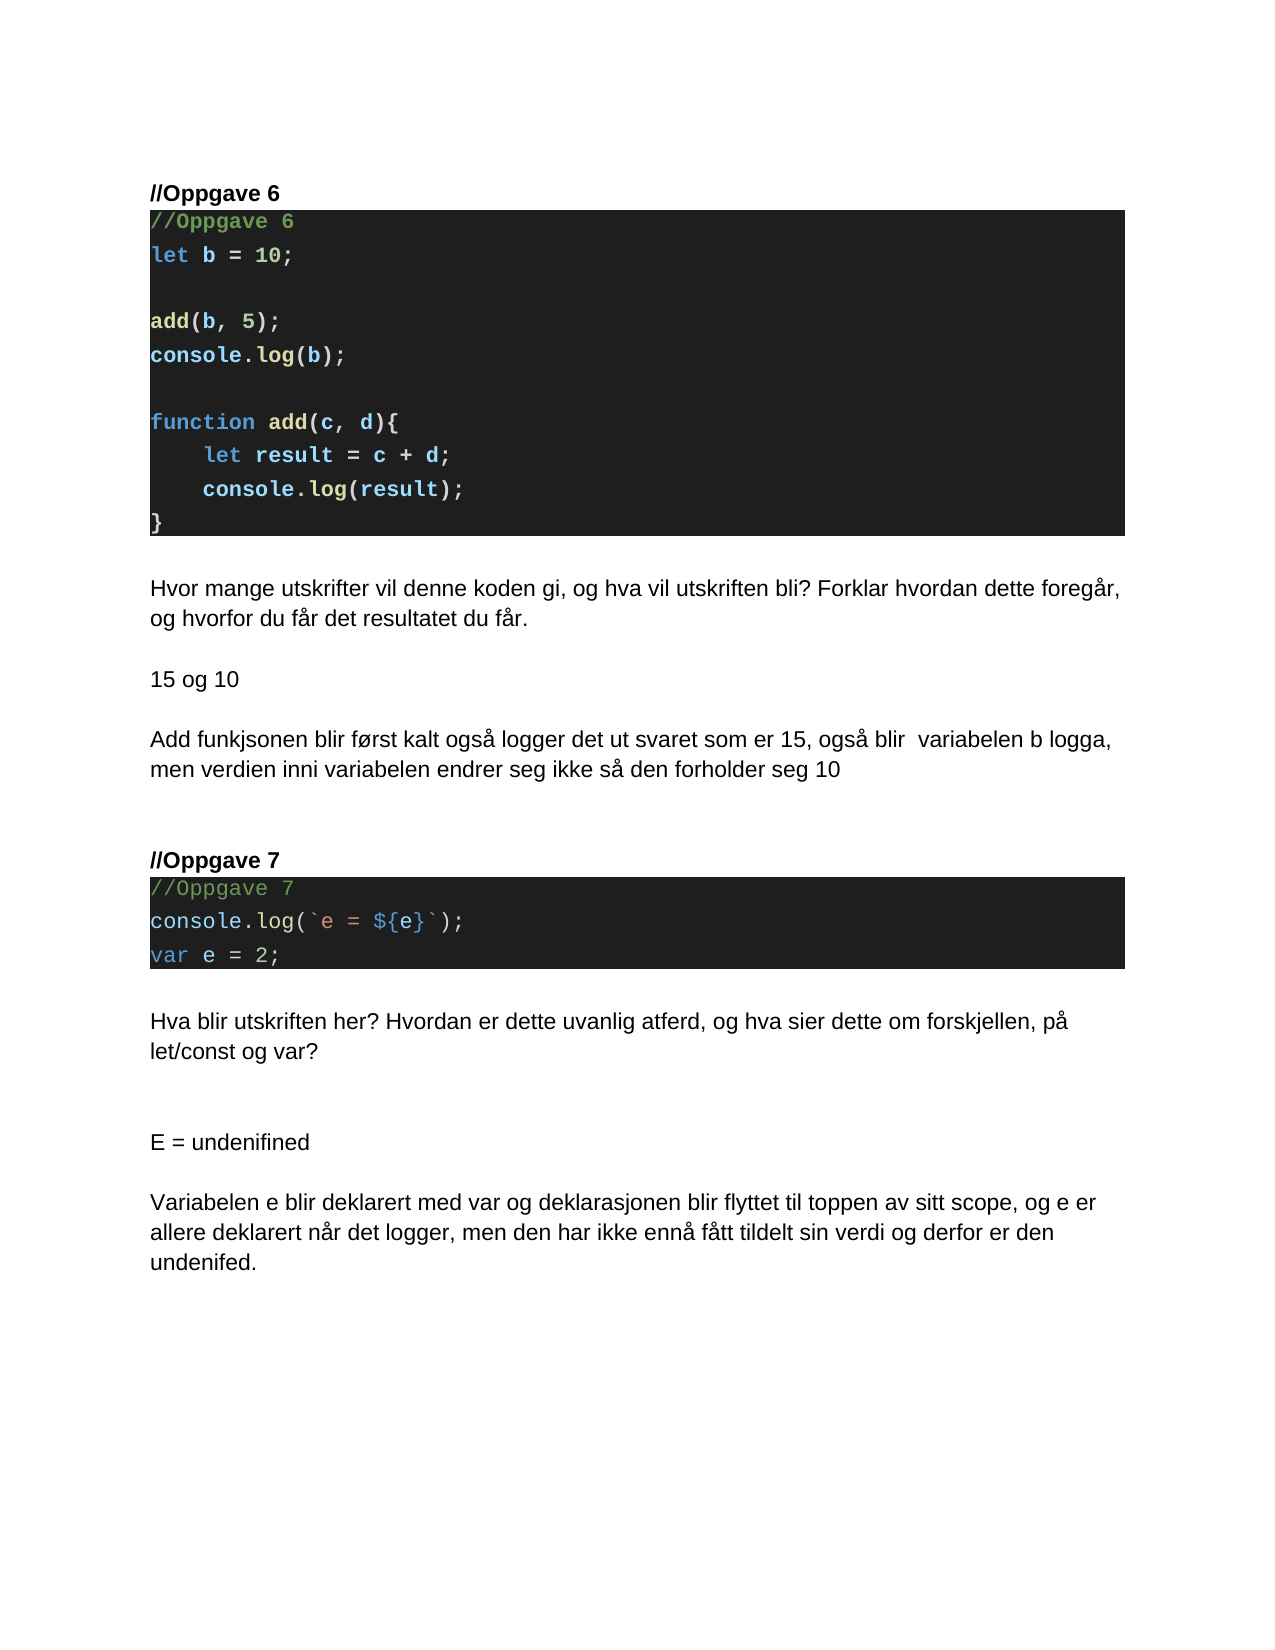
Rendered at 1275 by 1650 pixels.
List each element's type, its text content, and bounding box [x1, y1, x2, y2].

text Add funkjsonen blir først kalt også logger det ut svaret som er 15, også blir variabelen b logga, men verdien inni variabelen endrer seg ikke så den forholder seg 10 [150, 726, 1125, 783]
text //Oppgave 7 [150, 877, 1125, 902]
text } [150, 511, 1125, 536]
text console.log(`e = ${e}`); [150, 911, 1125, 935]
text let b = 10; [150, 244, 1125, 269]
text function add(c, d){ [150, 411, 1125, 436]
text console.log(result); [150, 478, 1125, 503]
text console.log(b); [150, 344, 1125, 369]
text var e = 2; [150, 944, 1125, 969]
text add(b, 5); [150, 311, 1125, 336]
text let result = c + d; [150, 444, 1125, 469]
text 15 og 10 [150, 666, 1125, 692]
text //Oppgave 6 [150, 180, 1125, 207]
text Hva blir utskriften her? Hvordan er dette uvanlig atferd, og hva sier dette om forskjellen, på let/const og var? [150, 1008, 1125, 1064]
text Hvor mange utskrifter vil denne koden gi, og hva vil utskriften bli? Forklar hvordan dette foregår, og hvorfor du får det resultatet du får. [150, 575, 1125, 632]
text //Oppgave 7 [150, 847, 1125, 873]
text Variabelen e blir deklarert med var og deklarasjonen blir flyttet til toppen av sitt scope, og e er allere deklarert når det logger, men den har ikke ennå fått tildelt sin verdi og derfor er den undenifed. [150, 1189, 1125, 1276]
text //Oppgave 6 [150, 210, 1125, 235]
text E = undenifined [150, 1128, 1125, 1155]
